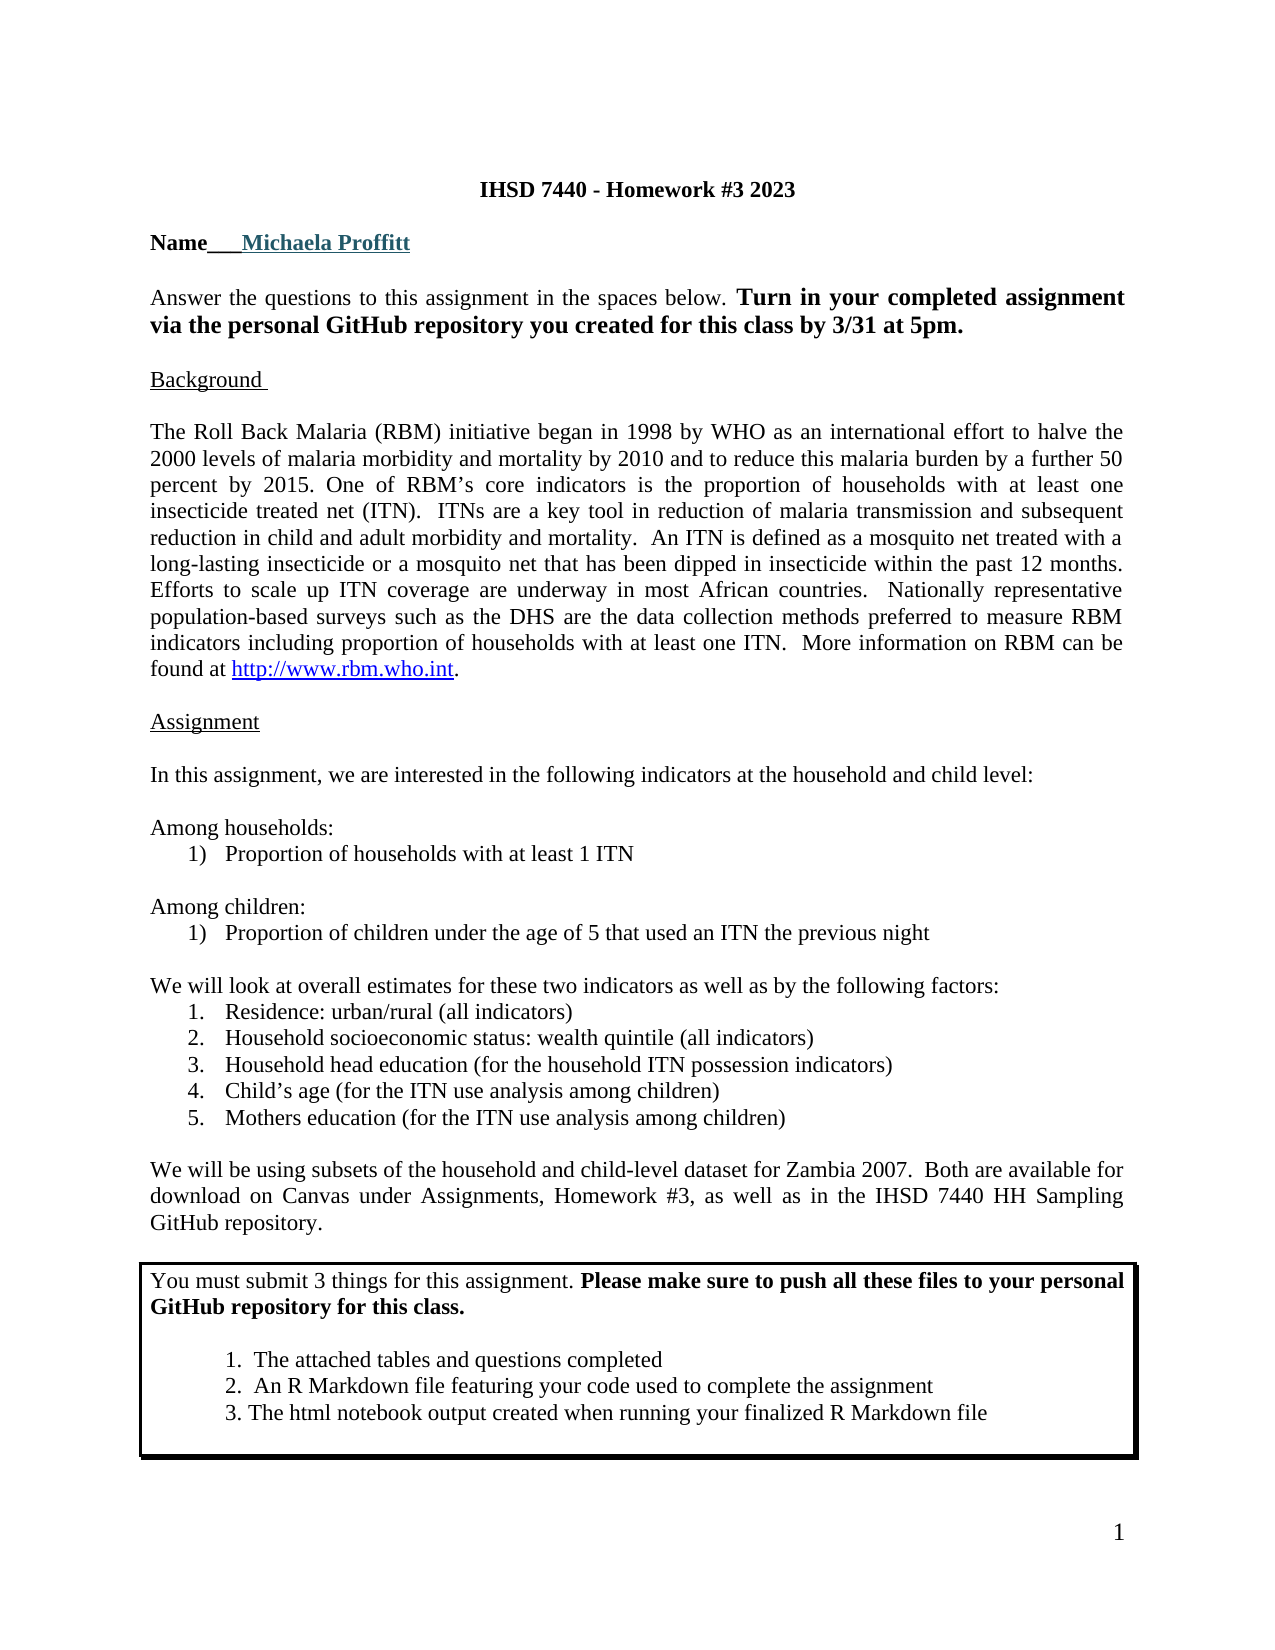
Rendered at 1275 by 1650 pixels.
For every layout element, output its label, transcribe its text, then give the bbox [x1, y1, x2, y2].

list Residence: urban/rural (all indicators) [187, 998, 1125, 1024]
text In this assignment, we are interested in the following indicators at the household and child level: [150, 761, 1125, 787]
text Answer the questions to this assignment in the spaces below. Turn in your completed assignment via the personal GitHub repository you created for this class by 3/31 at 5pm. [150, 282, 1125, 339]
list Proportion of households with at least 1 ITN [187, 840, 1125, 866]
list Mothers education (for the ITN use analysis among children) [187, 1103, 1125, 1130]
text IHSD 7440 - Homework #3 2023 [150, 176, 1125, 203]
list Child’s age (for the ITN use analysis among children) [187, 1077, 1125, 1103]
text 3. The html notebook output created when running your finalized R Markdown file [150, 1399, 1125, 1425]
text We will look at overall estimates for these two indicators as well as by the following factors: [150, 972, 1125, 998]
text Name___Michaela Proffitt [150, 229, 1125, 255]
list Household socioeconomic status: wealth quintile (all indicators) [187, 1024, 1125, 1051]
text 1. The attached tables and questions completed [150, 1346, 1125, 1372]
text We will be using subsets of the household and child-level dataset for Zambia 2007. Both are available for download on Canvas under Assignments, Homework #3, as well as in the IHSD 7440 HH Sampling GitHub repository. [150, 1156, 1125, 1235]
list Household head education (for the household ITN possession indicators) [187, 1051, 1125, 1077]
text Background [150, 366, 1125, 392]
text The Roll Back Malaria (RBM) initiative began in 1998 by WHO as an international effort to halve the 2000 levels of malaria morbidity and mortality by 2010 and to reduce this malaria burden by a further 50 percent by 2015. One of RBM’s core indicators is the proportion of households with at least one insecticide treated net (ITN). ITNs are a key tool in reduction of malaria transmission and subsequent reduction in child and adult morbidity and mortality. An ITN is defined as a mosquito net treated with a long-lasting insecticide or a mosquito net that has been dipped in insecticide within the past 12 months. Efforts to scale up ITN coverage are underway in most African countries. Nationally representative population-based surveys such as the DHS are the data collection methods preferred to measure RBM indicators including proportion of households with at least one ITN. More information on RBM can be found at http://www.rbm.who.int. [150, 418, 1125, 682]
list Proportion of children under the age of 5 that used an ITN the previous night [187, 919, 1125, 945]
text Among children: [150, 893, 1125, 919]
text Assignment [150, 708, 1125, 734]
text 2. An R Markdown file featuring your code used to complete the assignment [150, 1372, 1125, 1399]
text Among households: [150, 814, 1125, 840]
text You must submit 3 things for this assignment. Please make sure to push all these files to your personal GitHub repository for this class. [142, 1265, 1133, 1319]
